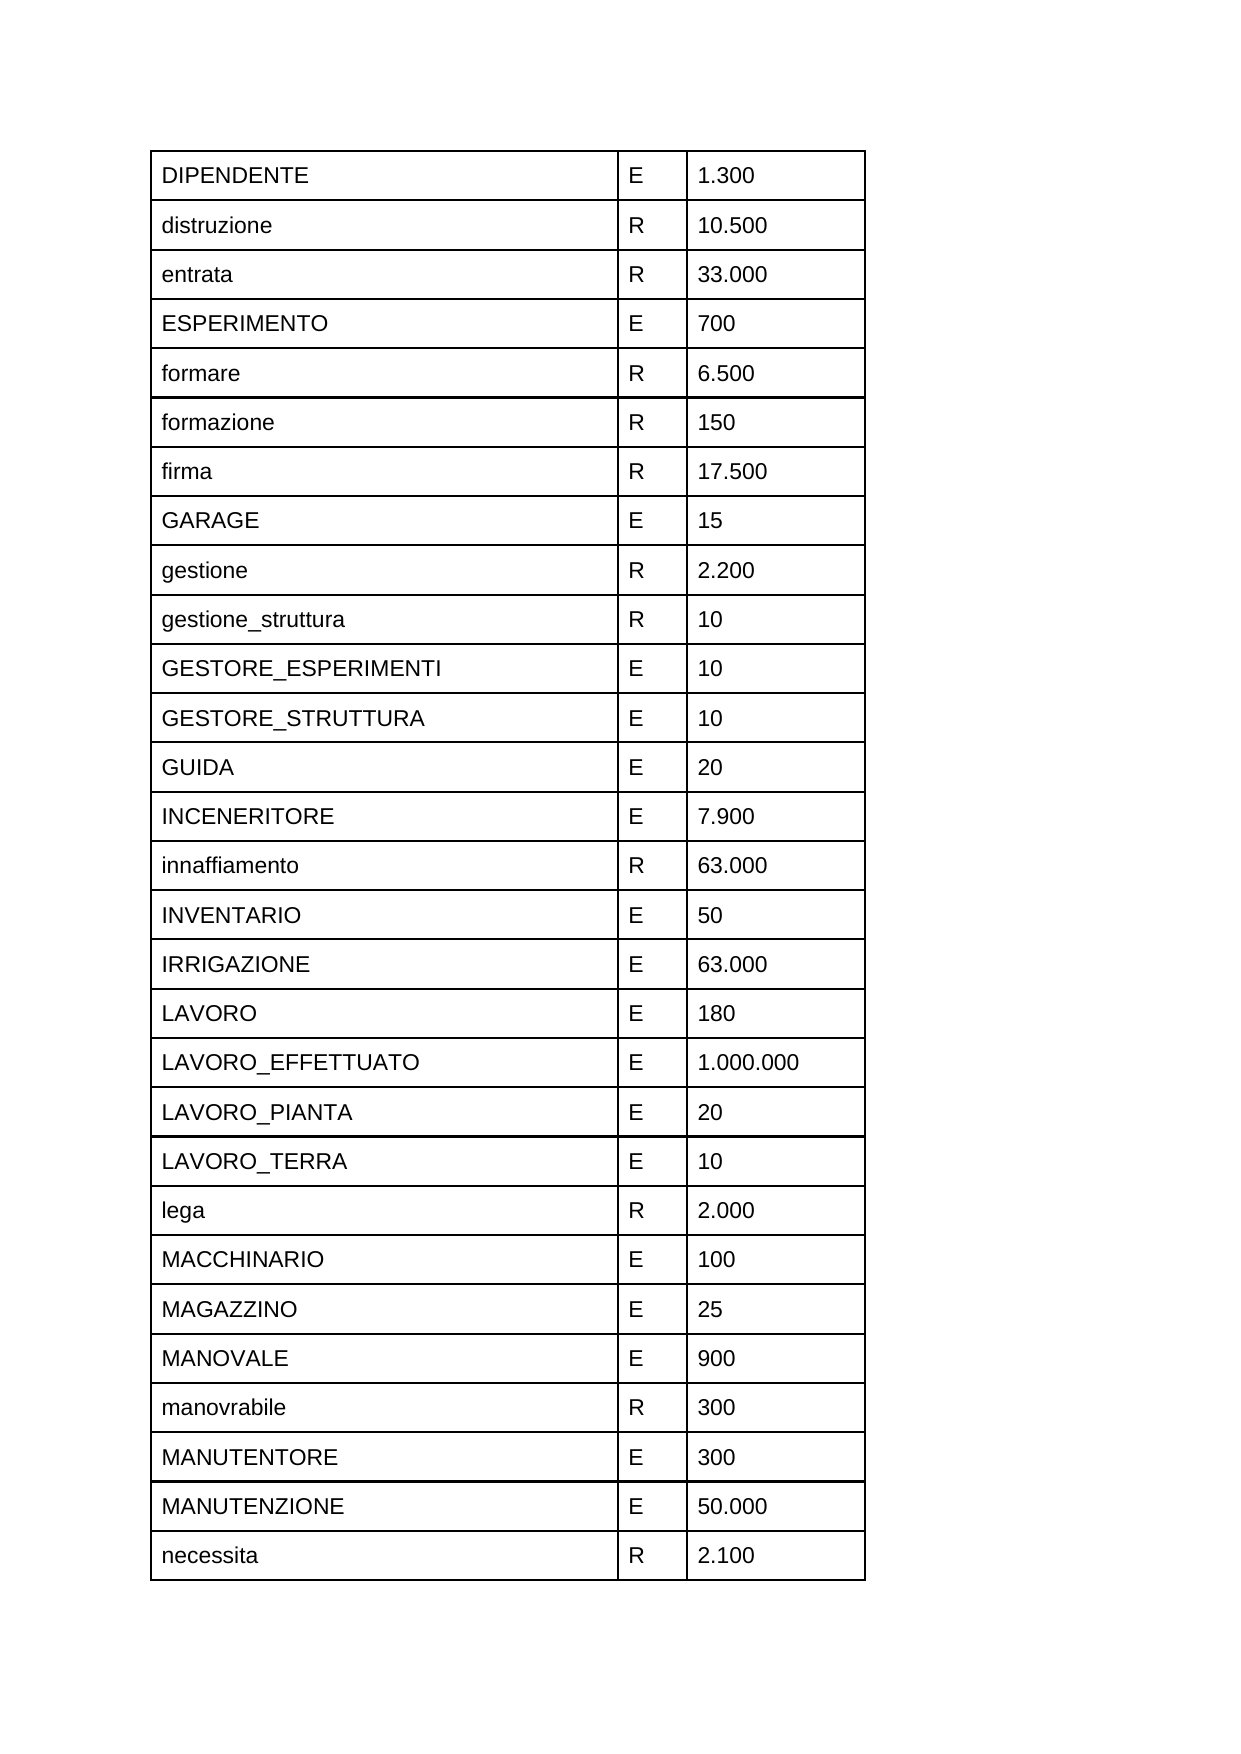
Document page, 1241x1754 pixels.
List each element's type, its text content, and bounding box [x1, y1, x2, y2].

table_cell 700 [688, 300, 864, 347]
table_cell R [619, 201, 686, 248]
table_cell E [619, 1335, 686, 1382]
table_cell INCENERITORE [152, 793, 617, 840]
table_cell E [619, 990, 686, 1037]
table_cell 10 [688, 645, 864, 692]
table_cell 900 [688, 1335, 864, 1382]
table_cell ESPERIMENTO [152, 300, 617, 347]
table_cell 15 [688, 497, 864, 544]
table_cell E [619, 1088, 686, 1135]
table_cell R [619, 842, 686, 889]
table_cell E [619, 940, 686, 988]
table_cell distruzione [152, 201, 617, 248]
table_cell LAVORO_EFFETTUATO [152, 1039, 617, 1086]
table_cell E [619, 300, 686, 347]
table_cell GESTORE_ESPERIMENTI [152, 645, 617, 692]
table_cell 300 [688, 1433, 864, 1480]
table_cell MAGAZZINO [152, 1285, 617, 1332]
table_cell GUIDA [152, 743, 617, 791]
table_cell 25 [688, 1285, 864, 1332]
table_cell 2.000 [688, 1187, 864, 1234]
table_cell firma [152, 448, 617, 495]
table_cell E [619, 891, 686, 938]
table_cell 17.500 [688, 448, 864, 495]
table_cell 100 [688, 1236, 864, 1283]
table_cell R [619, 1187, 686, 1234]
table_cell manovrabile [152, 1384, 617, 1431]
table_cell LAVORO_TERRA [152, 1138, 617, 1185]
table_cell R [619, 349, 686, 396]
table_cell innaffiamento [152, 842, 617, 889]
table_cell 300 [688, 1384, 864, 1431]
table_cell 2.100 [688, 1532, 864, 1579]
table_cell E [619, 1138, 686, 1185]
table_cell MACCHINARIO [152, 1236, 617, 1283]
table_cell R [619, 546, 686, 593]
table_cell E [619, 743, 686, 791]
table_cell 150 [688, 399, 864, 446]
table_cell formazione [152, 399, 617, 446]
table_cell R [619, 1384, 686, 1431]
table_cell 10.500 [688, 201, 864, 248]
table_cell R [619, 251, 686, 298]
table_cell formare [152, 349, 617, 396]
table_cell 10 [688, 1138, 864, 1185]
table_cell E [619, 1236, 686, 1283]
table_cell E [619, 1285, 686, 1332]
table_cell 10 [688, 694, 864, 741]
table_cell E [619, 1433, 686, 1480]
table_cell 50.000 [688, 1483, 864, 1529]
table_cell 63.000 [688, 842, 864, 889]
table_cell MANOVALE [152, 1335, 617, 1382]
table_cell LAVORO_PIANTA [152, 1088, 617, 1135]
table_cell gestione_struttura [152, 596, 617, 643]
table_cell entrata [152, 251, 617, 298]
table_cell R [619, 596, 686, 643]
table_cell E [619, 497, 686, 544]
table_cell 10 [688, 596, 864, 643]
table_cell GESTORE_STRUTTURA [152, 694, 617, 741]
table_cell 63.000 [688, 940, 864, 988]
table_cell E [619, 152, 686, 199]
table_cell E [619, 645, 686, 692]
table_cell MANUTENZIONE [152, 1483, 617, 1529]
table_cell E [619, 1483, 686, 1529]
table_cell E [619, 694, 686, 741]
table_cell 7.900 [688, 793, 864, 840]
table_cell DIPENDENTE [152, 152, 617, 199]
table_cell R [619, 399, 686, 446]
table_cell 1.300 [688, 152, 864, 199]
table_cell R [619, 1532, 686, 1579]
table_cell lega [152, 1187, 617, 1234]
table_cell MANUTENTORE [152, 1433, 617, 1480]
table_cell 1.000.000 [688, 1039, 864, 1086]
table_cell 50 [688, 891, 864, 938]
table_cell 180 [688, 990, 864, 1037]
table_cell necessita [152, 1532, 617, 1579]
table_cell E [619, 1039, 686, 1086]
table_cell 20 [688, 1088, 864, 1135]
table_cell 2.200 [688, 546, 864, 593]
table_cell R [619, 448, 686, 495]
table_cell gestione [152, 546, 617, 593]
table_cell LAVORO [152, 990, 617, 1037]
table_cell 33.000 [688, 251, 864, 298]
table_cell IRRIGAZIONE [152, 940, 617, 988]
table_cell 20 [688, 743, 864, 791]
table_cell GARAGE [152, 497, 617, 544]
table_cell E [619, 793, 686, 840]
table_cell INVENTARIO [152, 891, 617, 938]
table_cell 6.500 [688, 349, 864, 396]
